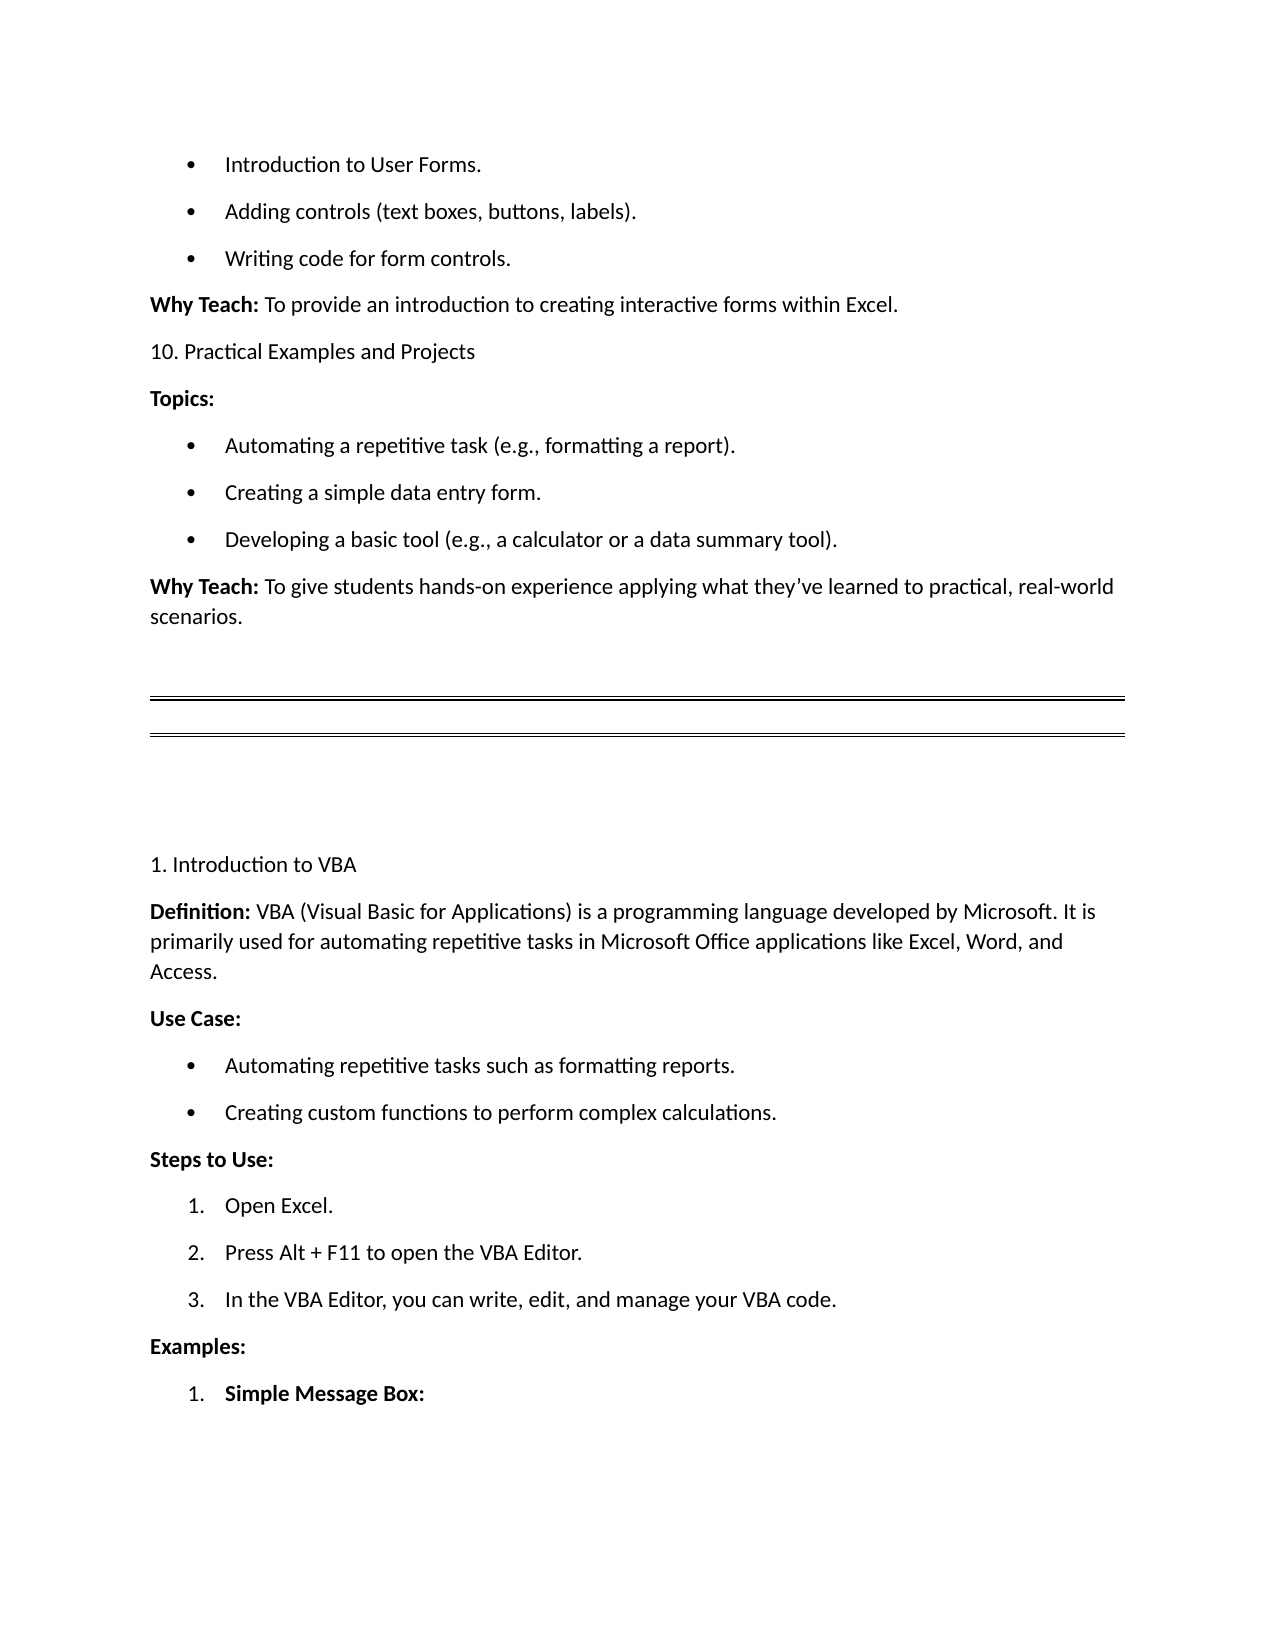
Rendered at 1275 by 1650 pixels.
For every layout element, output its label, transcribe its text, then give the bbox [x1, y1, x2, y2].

list Introduction to User Forms. [187, 150, 1125, 178]
list Creating custom functions to perform complex calculations. [187, 1098, 1125, 1126]
list Simple Message Box: [187, 1379, 1125, 1407]
text Topics: [150, 384, 1125, 412]
list Creating a simple data entry form. [187, 478, 1125, 506]
text Steps to Use: [150, 1145, 1125, 1173]
list Automating repetitive tasks such as formatting reports. [187, 1051, 1125, 1079]
list Open Excel. [187, 1192, 1125, 1220]
text 1. Introduction to VBA [150, 850, 1125, 878]
text Examples: [150, 1332, 1125, 1360]
text Why Teach: To provide an introduction to creating interactive forms within Excel. [150, 291, 1125, 319]
text Use Case: [150, 1004, 1125, 1032]
list Developing a basic tool (e.g., a calculator or a data summary tool). [187, 525, 1125, 553]
list Adding controls (text boxes, buttons, labels). [187, 197, 1125, 225]
list Writing code for form controls. [187, 244, 1125, 272]
text 10. Practical Examples and Projects [150, 337, 1125, 366]
text Definition: VBA (Visual Basic for Applications) is a programming language developed by Microsoft. It is primarily used for automating repetitive tasks in Microsoft Office applications like Excel, Word, and Access. [150, 897, 1125, 985]
list Automating a repetitive task (e.g., formatting a report). [187, 431, 1125, 459]
list Press Alt + F11 to open the VBA Editor. [187, 1238, 1125, 1267]
list In the VBA Editor, you can write, edit, and manage your VBA code. [187, 1285, 1125, 1313]
text Why Teach: To give students hands-on experience applying what they’ve learned to practical, real-world scenarios. [150, 572, 1125, 630]
